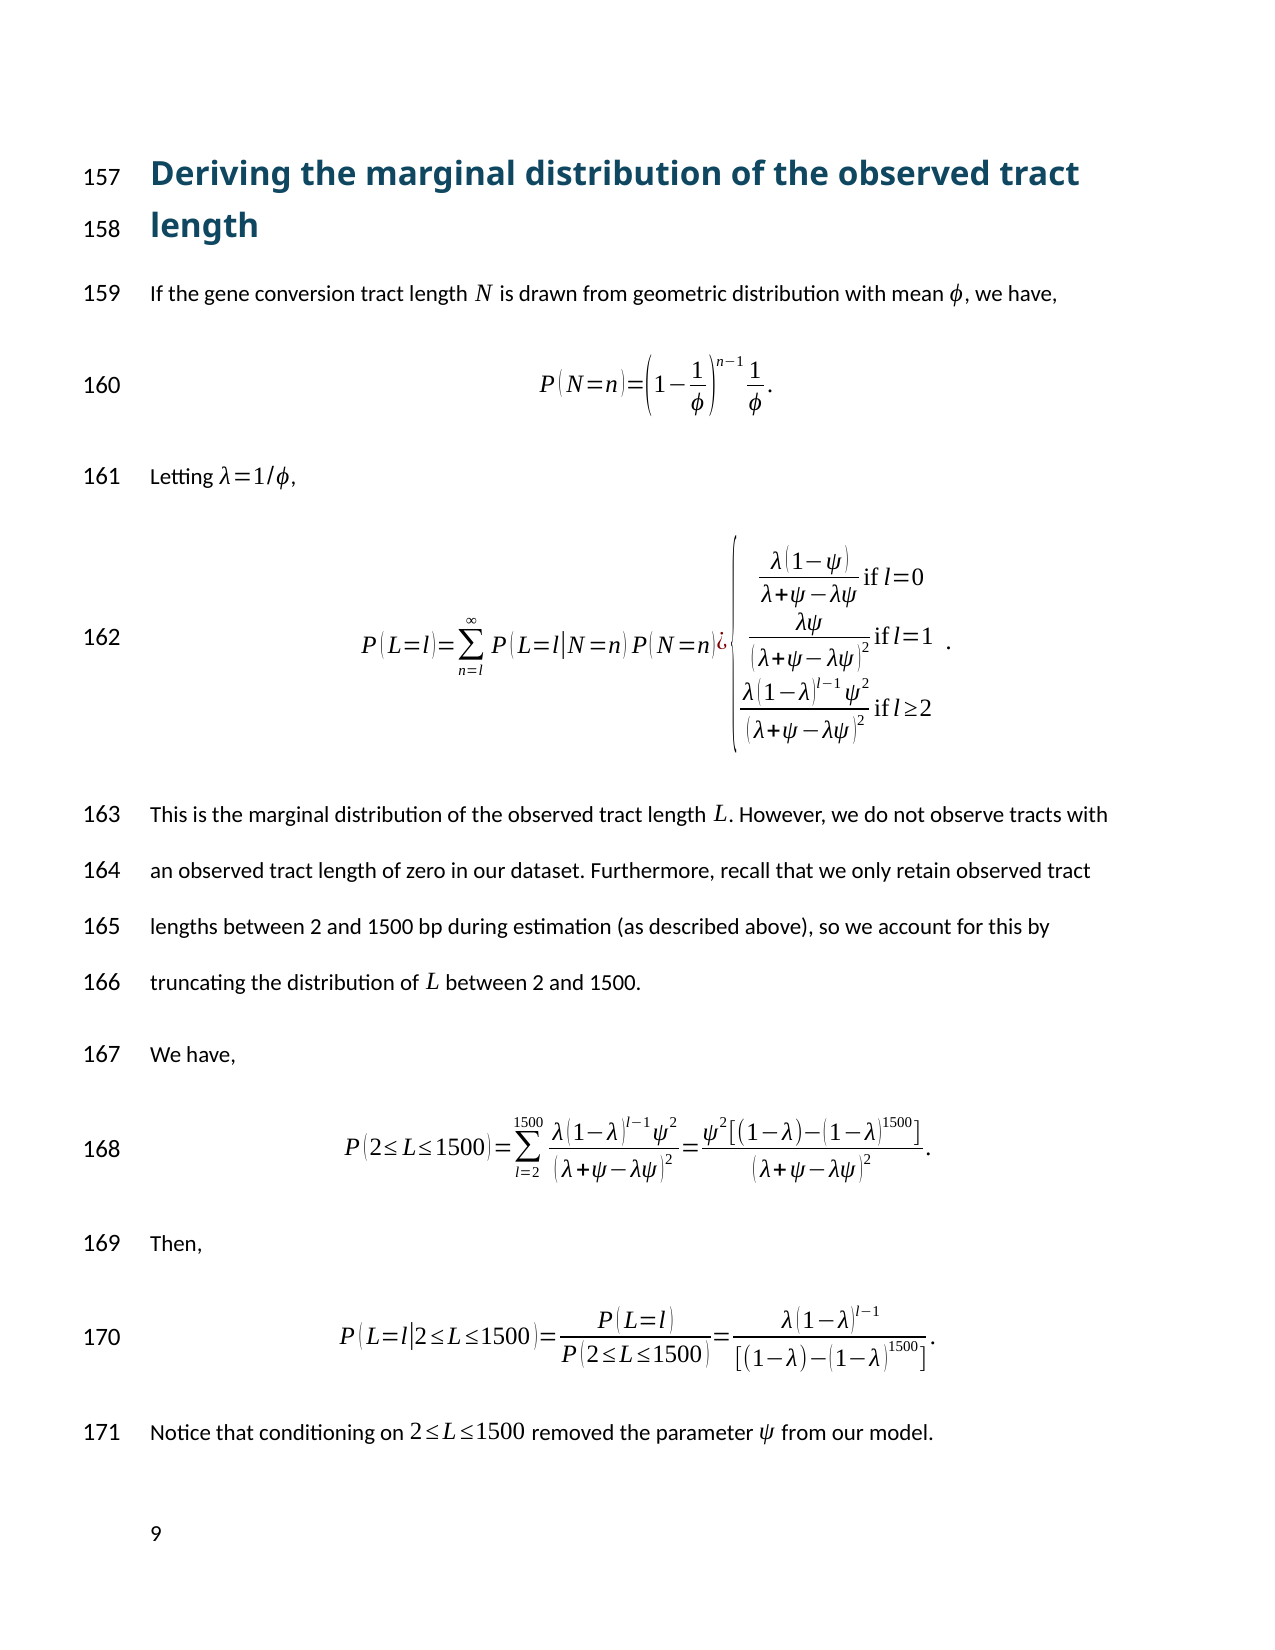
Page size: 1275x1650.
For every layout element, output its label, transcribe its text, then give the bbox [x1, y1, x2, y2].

text Notice that conditioning on removed the parameter from our model. [150, 1418, 1125, 1446]
subtitle Deriving the marginal distribution of the observed tract length [150, 150, 1125, 248]
text This is the marginal distribution of the observed tract length . However, we do not observe tracts with an observed tract length of zero in our dataset. Furthermore, recall that we only retain observed tract lengths between 2 and 1500 bp during estimation (as described above), so we account for this by truncating the distribution of between 2 and 1500. [150, 800, 1125, 996]
text If the gene conversion tract length is drawn from geometric distribution with mean , we have, [150, 279, 1125, 307]
text Then, [150, 1229, 1125, 1257]
text Letting , [150, 462, 1125, 490]
text We have, [150, 1041, 1125, 1068]
